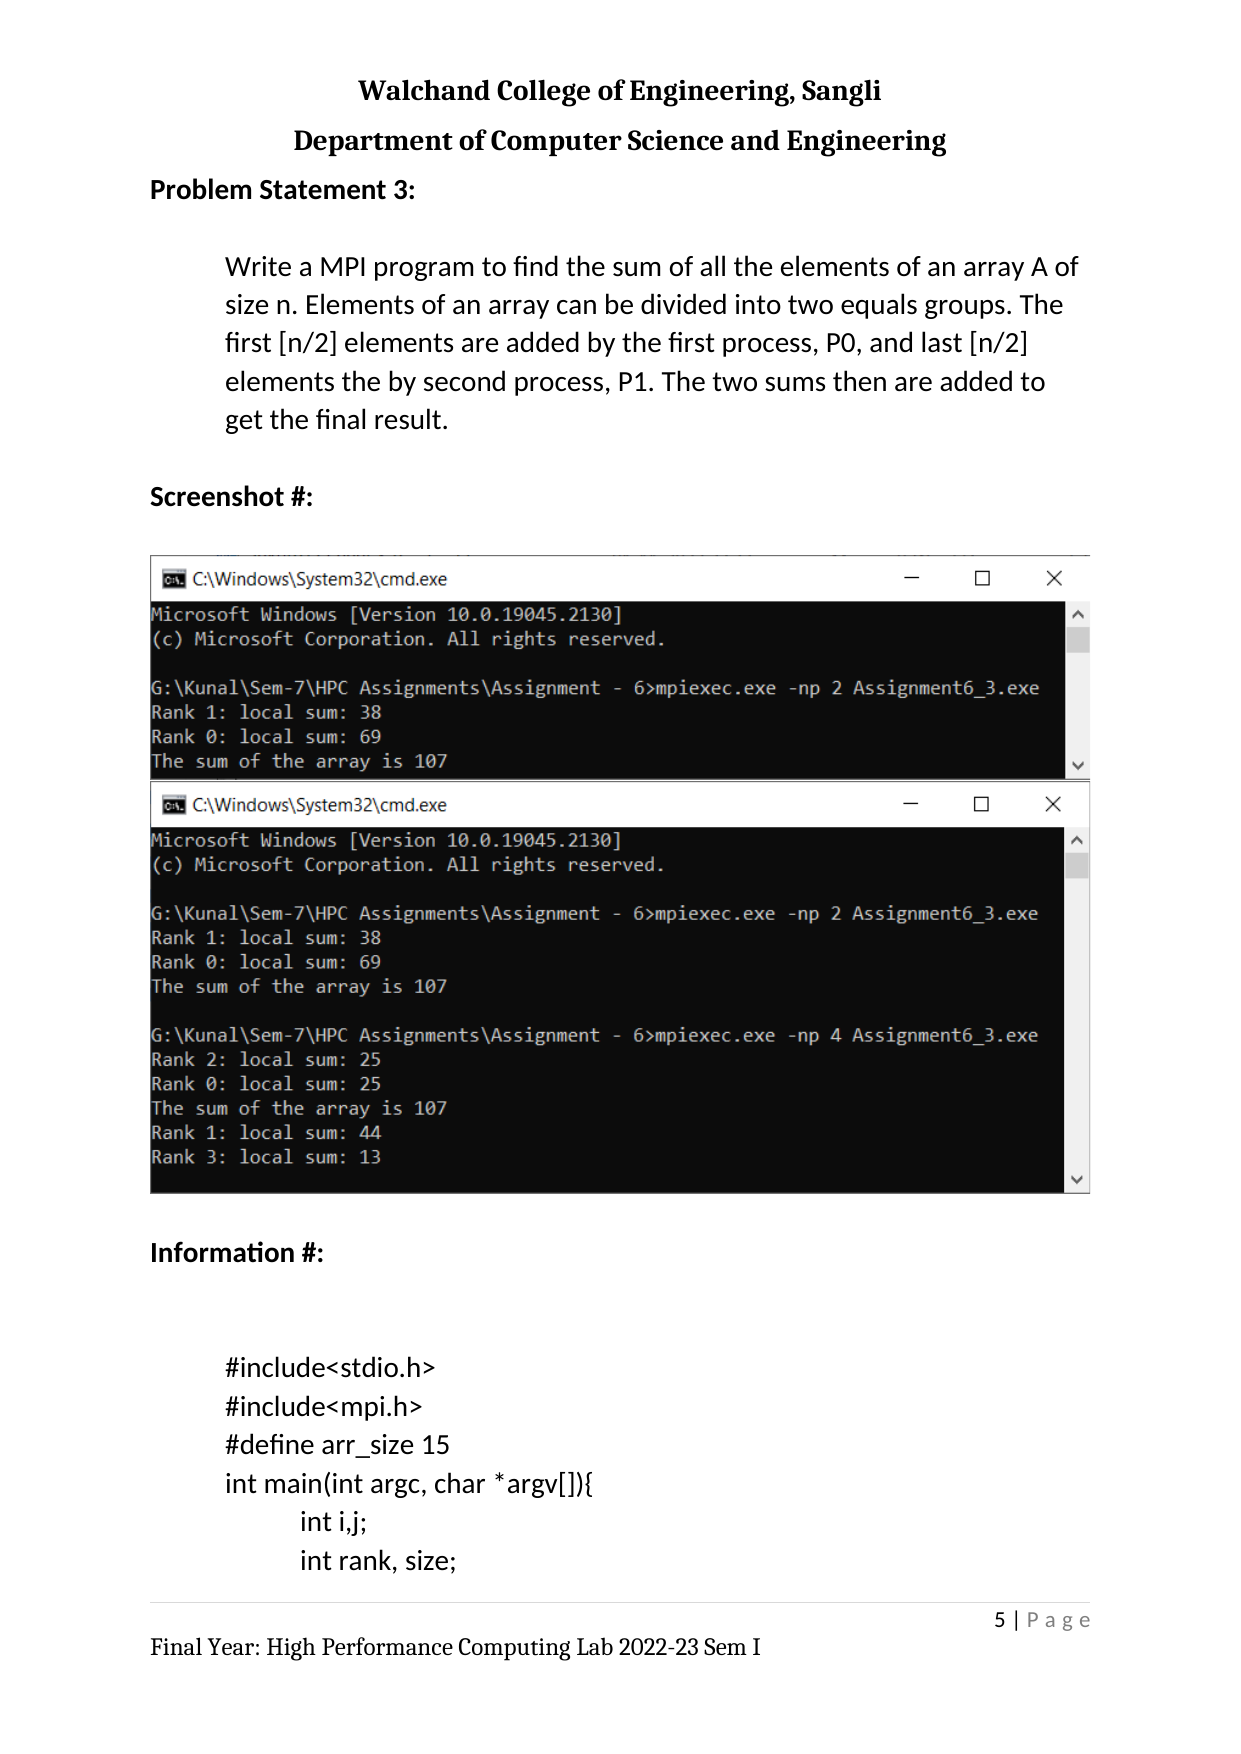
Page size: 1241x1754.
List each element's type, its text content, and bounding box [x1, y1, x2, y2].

list int main(int argc, char *argv[]){ [225, 1465, 1090, 1501]
picture [150, 555, 1091, 780]
text Screenshot #: [150, 478, 1090, 514]
list Write a MPI program to find the sum of all the elements of an array A of size n. Elements of an array can be divided into two equals groups. The first [n/2] elements are added by the first process, P0, and last [n/2] elements the by second process, P1. The two sums then are added to get the final result. [225, 248, 1090, 437]
list int rank, size; [225, 1542, 1090, 1577]
list int i,j; [225, 1503, 1090, 1539]
picture [150, 781, 1091, 1194]
text Problem Statement 3: [150, 171, 1090, 206]
list #include<mpi.h> [225, 1388, 1090, 1424]
list #define arr_size 15 [225, 1426, 1090, 1462]
list #include<stdio.h> [225, 1349, 1090, 1385]
text Information #: [150, 1234, 1090, 1270]
